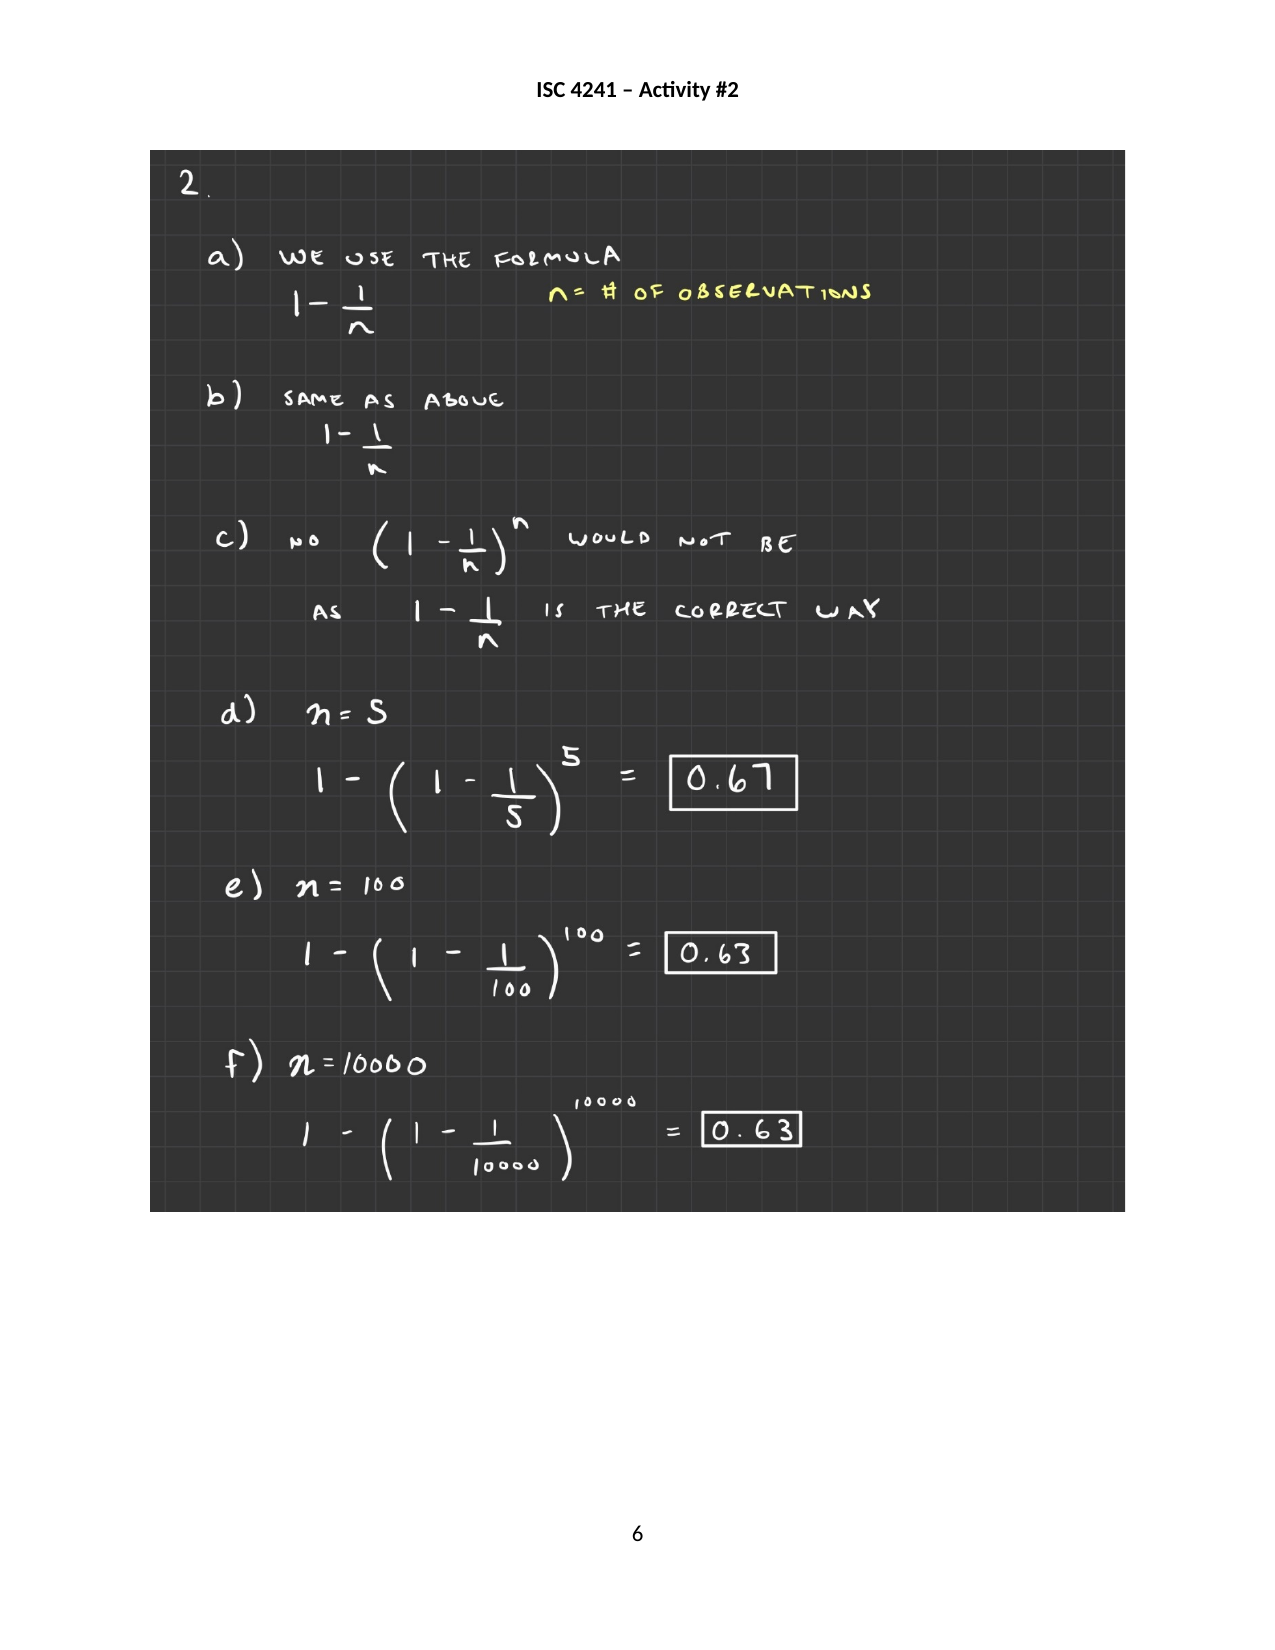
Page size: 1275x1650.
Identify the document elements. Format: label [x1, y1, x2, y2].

picture [150, 150, 1125, 1212]
